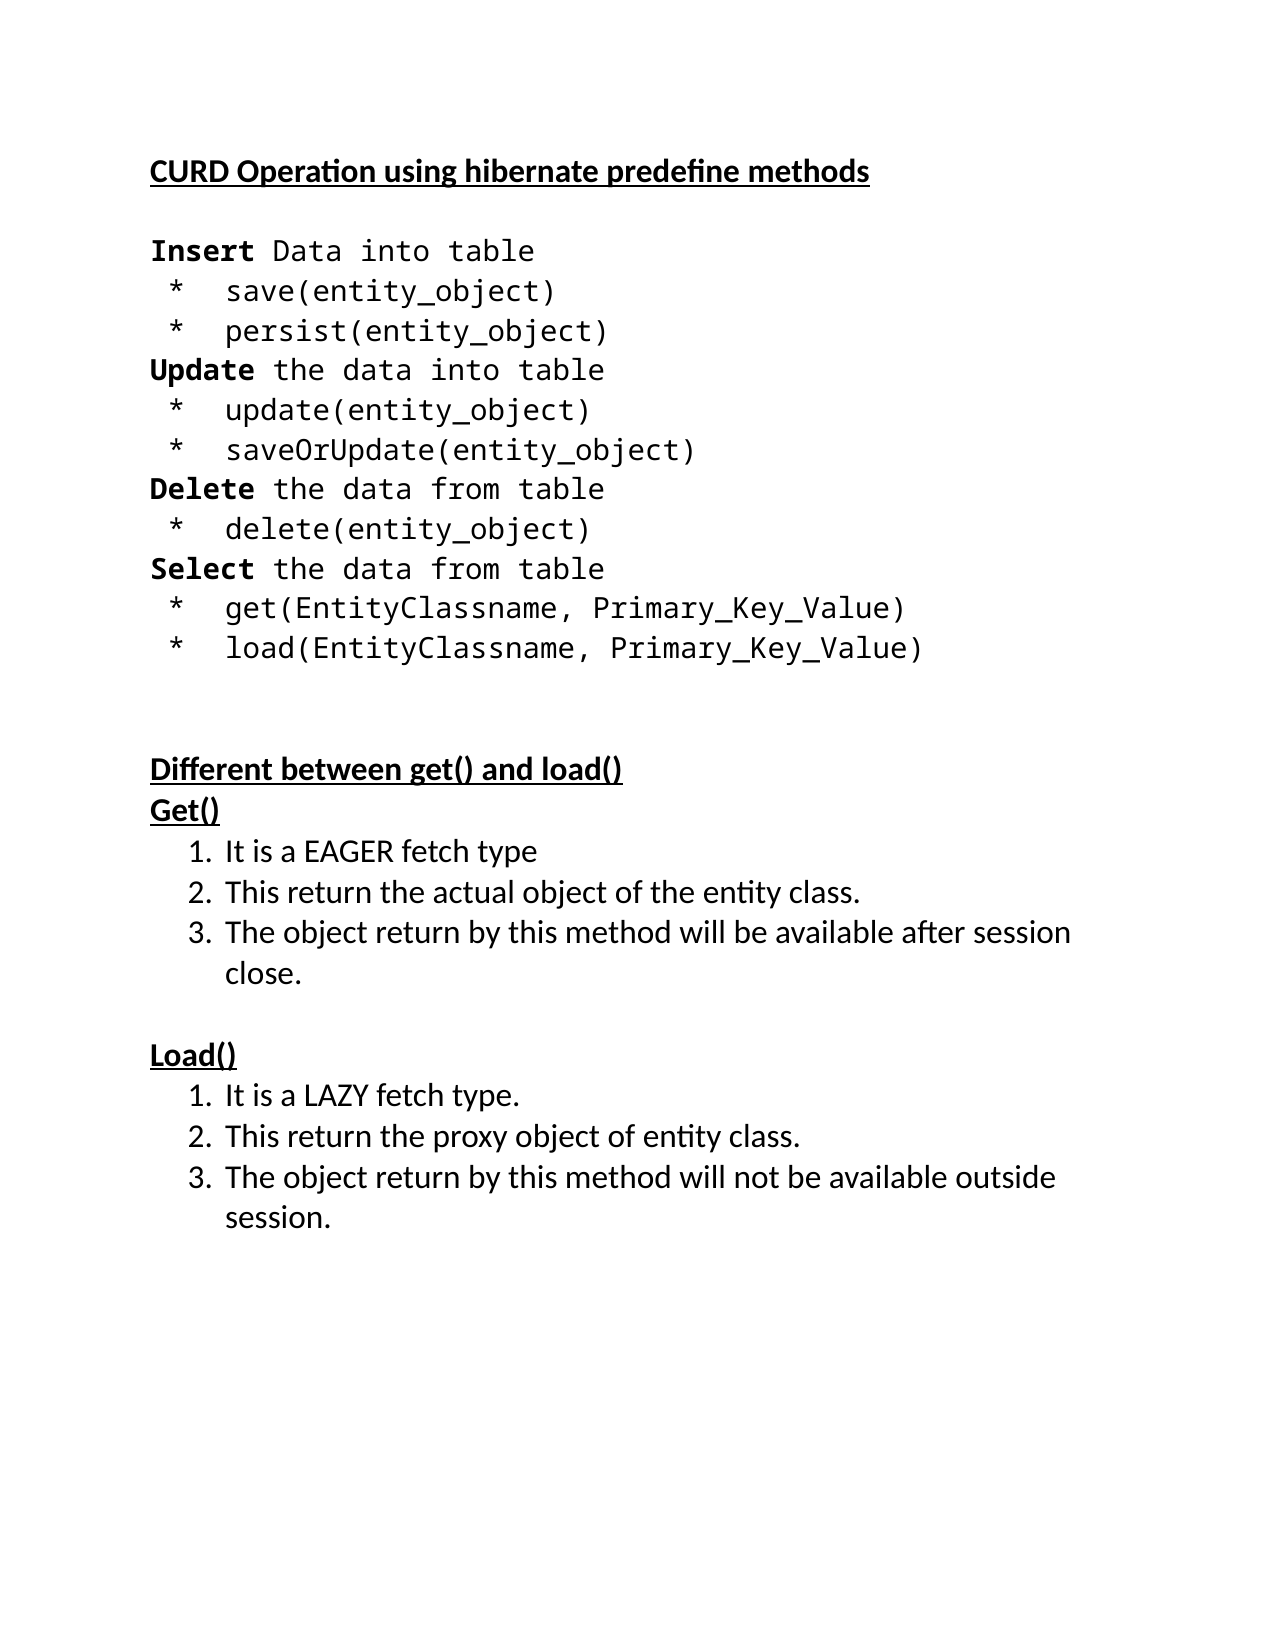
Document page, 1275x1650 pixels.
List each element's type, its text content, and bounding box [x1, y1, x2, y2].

text * delete(entity_object) [150, 508, 1125, 548]
text Insert Data into table [150, 230, 1125, 270]
text Delete the data from table [150, 468, 1125, 508]
list This return the proxy object of entity class. [187, 1115, 1125, 1156]
text Load() [150, 1033, 1125, 1074]
text Different between get() and load() [150, 748, 1125, 789]
list It is a LAZY fetch type. [187, 1074, 1125, 1115]
text * save(entity_object) [150, 270, 1125, 310]
text * load(EntityClassname, Primary_Key_Value) [150, 627, 1125, 667]
list This return the actual object of the entity class. [187, 871, 1125, 911]
text CURD Operation using hibernate predefine methods [150, 150, 1125, 191]
text * saveOrUpdate(entity_object) [150, 429, 1125, 468]
text * update(entity_object) [150, 389, 1125, 429]
list The object return by this method will not be available outside session. [187, 1156, 1125, 1237]
list The object return by this method will be available after session close. [187, 911, 1125, 993]
text Get() [150, 789, 1125, 830]
text * get(EntityClassname, Primary_Key_Value) [150, 588, 1125, 627]
text Update the data into table [150, 349, 1125, 389]
list It is a EAGER fetch type [187, 830, 1125, 871]
text Select the data from table [150, 548, 1125, 588]
text * persist(entity_object) [150, 310, 1125, 349]
